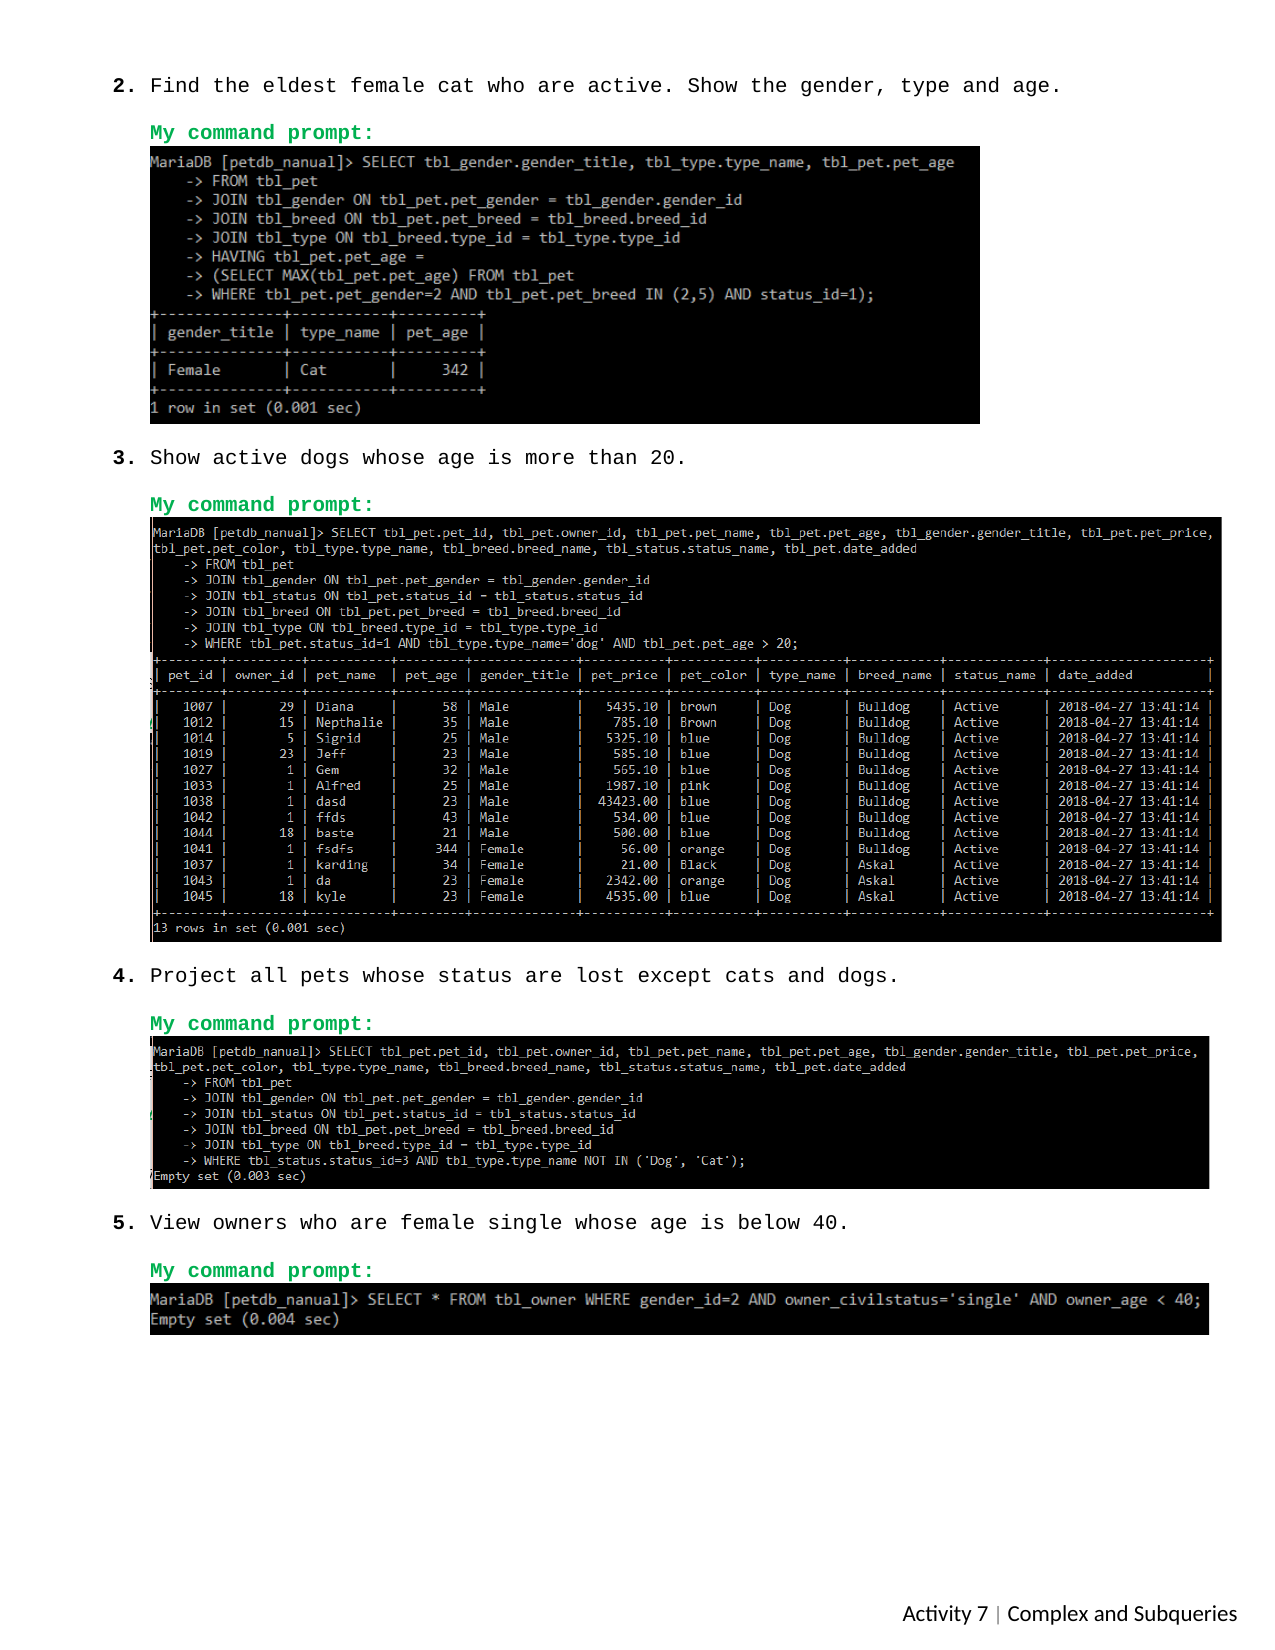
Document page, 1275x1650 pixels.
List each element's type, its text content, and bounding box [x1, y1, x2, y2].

picture [150, 1283, 1210, 1335]
list My command prompt: [150, 122, 1200, 146]
picture [150, 1036, 1210, 1189]
list Project all pets whose status are lost except cats and dogs. [112, 965, 1200, 989]
text My command prompt: [150, 1260, 1200, 1283]
picture [150, 517, 1222, 942]
list Show active dogs whose age is more than 20. [112, 447, 1200, 471]
picture [150, 146, 980, 424]
list My command prompt: [150, 1013, 1200, 1036]
list Find the eldest female cat who are active. Show the gender, type and age. [112, 75, 1200, 99]
list My command prompt: [150, 494, 1200, 517]
list View owners who are female single whose age is below 40. [112, 1212, 1200, 1236]
